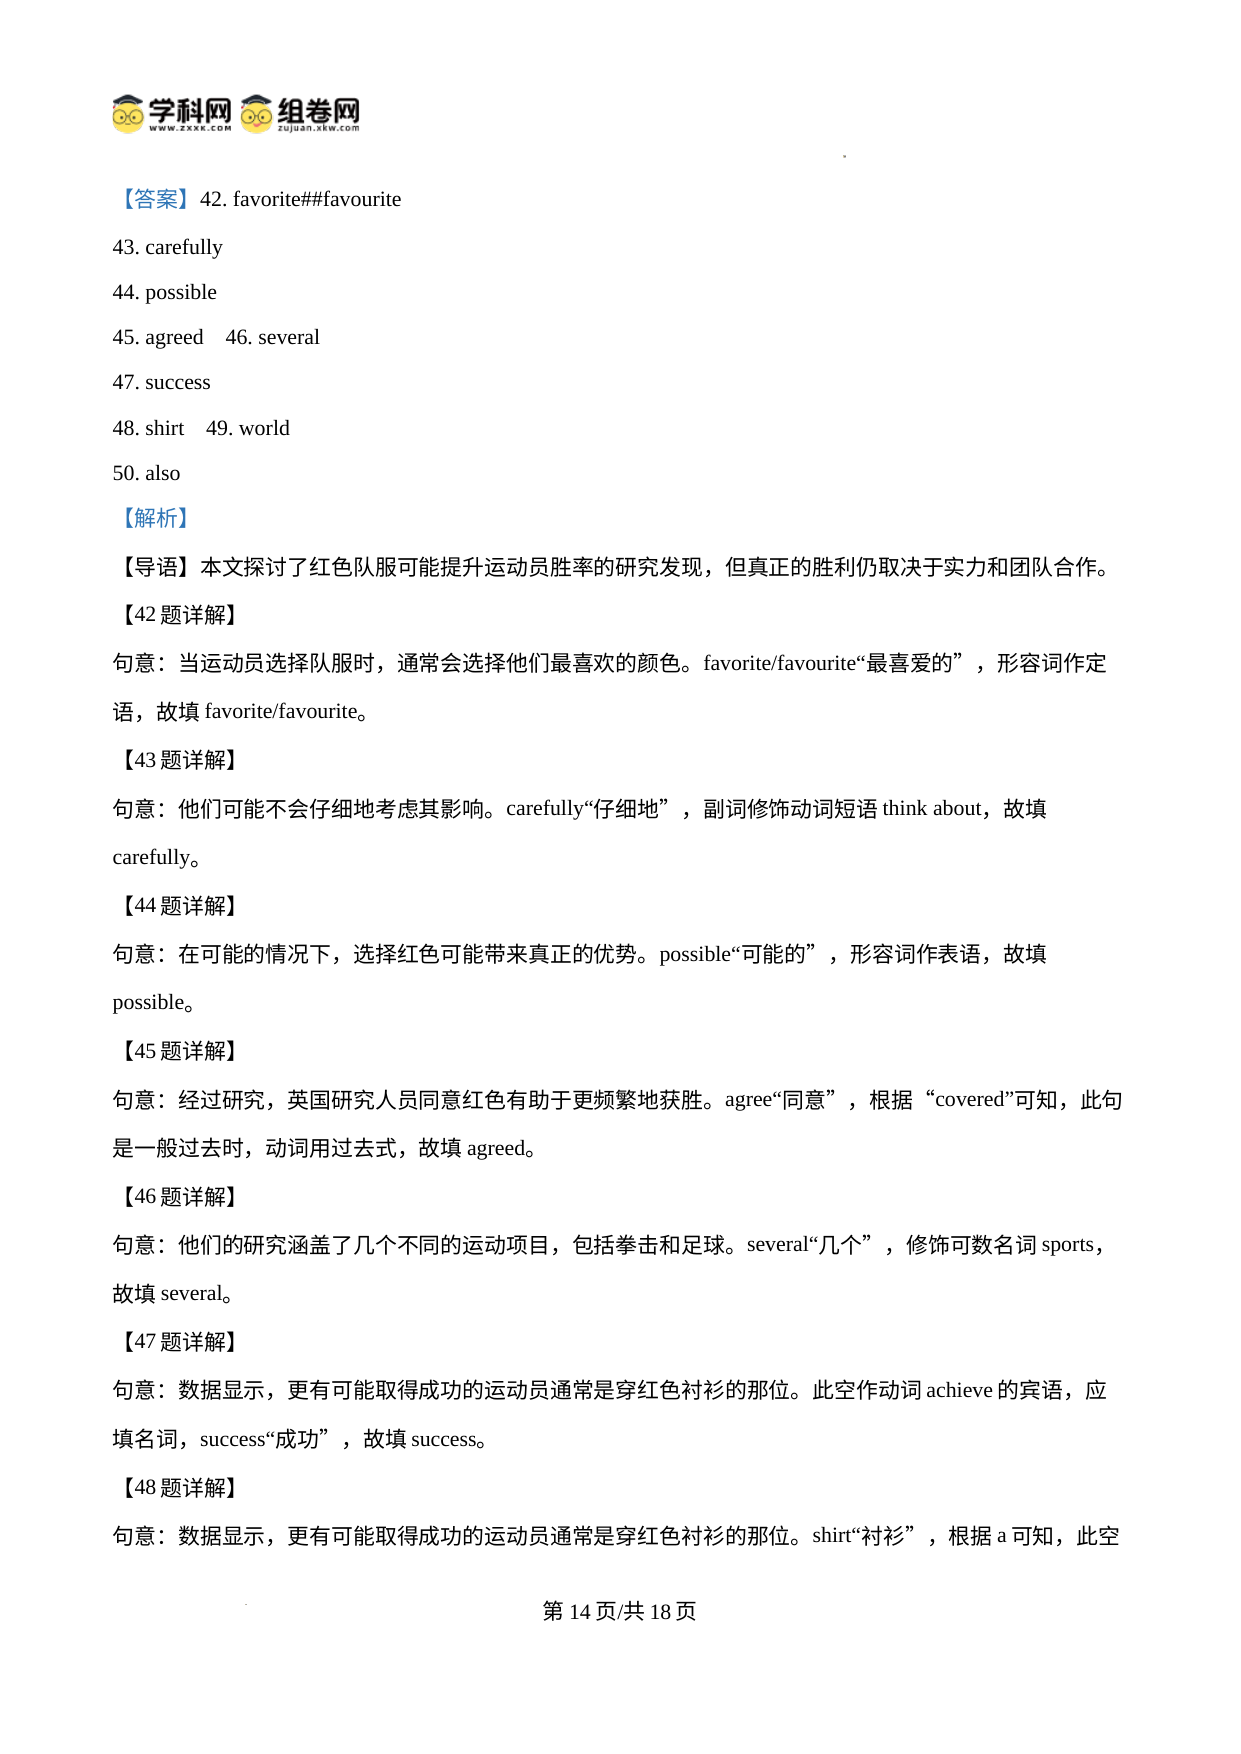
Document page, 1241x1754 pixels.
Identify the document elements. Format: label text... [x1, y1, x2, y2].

text 【导语】本文探讨了红色队服可能提升运动员胜率的研究发现，但真正的胜利仍取决于实力和团队合作。 [112, 549, 1128, 582]
text 【43题详解】 [112, 743, 1128, 776]
text 句意：数据显示，更有可能取得成功的运动员通常是穿红色衬衫的那位。此空作动词achieve的宾语，应填名词，success“成功”，故填success。 [112, 1373, 1128, 1454]
text 【48题详解】 [112, 1470, 1128, 1503]
text 【解析】 [112, 501, 1128, 533]
text 句意：他们可能不会仔细地考虑其影响。carefully“仔细地”，副词修饰动词短语think about，故填carefully。 [112, 791, 1128, 873]
text 48. shirt 49. world [112, 411, 1128, 443]
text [112, 1518, 1128, 1551]
text 句意：在可能的情况下，选择红色可能带来真正的优势。possible“可能的”，形容词作表语，故填possible。 [112, 937, 1128, 1018]
text 44. possible [112, 276, 1128, 308]
picture [240, 90, 360, 138]
text 句意：他们的研究涵盖了几个不同的运动项目，包括拳击和足球。several“几个”，修饰可数名词sports，故填several。 [112, 1228, 1128, 1309]
text 50. also [112, 456, 1128, 488]
text 句意：当运动员选择队服时，通常会选择他们最喜欢的颜色。favorite/favourite“最喜爱的”，形容词作定语，故填favorite/favourite。 [112, 646, 1128, 727]
text 43. carefully [112, 230, 1128, 263]
text 47. success [112, 366, 1128, 398]
text 【答案】42. favorite##favourite [112, 182, 1128, 214]
text 45. agreed 46. several [112, 321, 1128, 353]
text 句意：经过研究，英国研究人员同意红色有助于更频繁地获胜。agree“同意”，根据“covered”可知，此句是一般过去时，动词用过去式，故填agreed。 [112, 1082, 1128, 1163]
text 【44题详解】 [112, 888, 1128, 921]
text 【42题详解】 [112, 598, 1128, 630]
text 【47题详解】 [112, 1325, 1128, 1357]
text 【45题详解】 [112, 1034, 1128, 1066]
picture [112, 90, 231, 138]
text 【46题详解】 [112, 1179, 1128, 1212]
